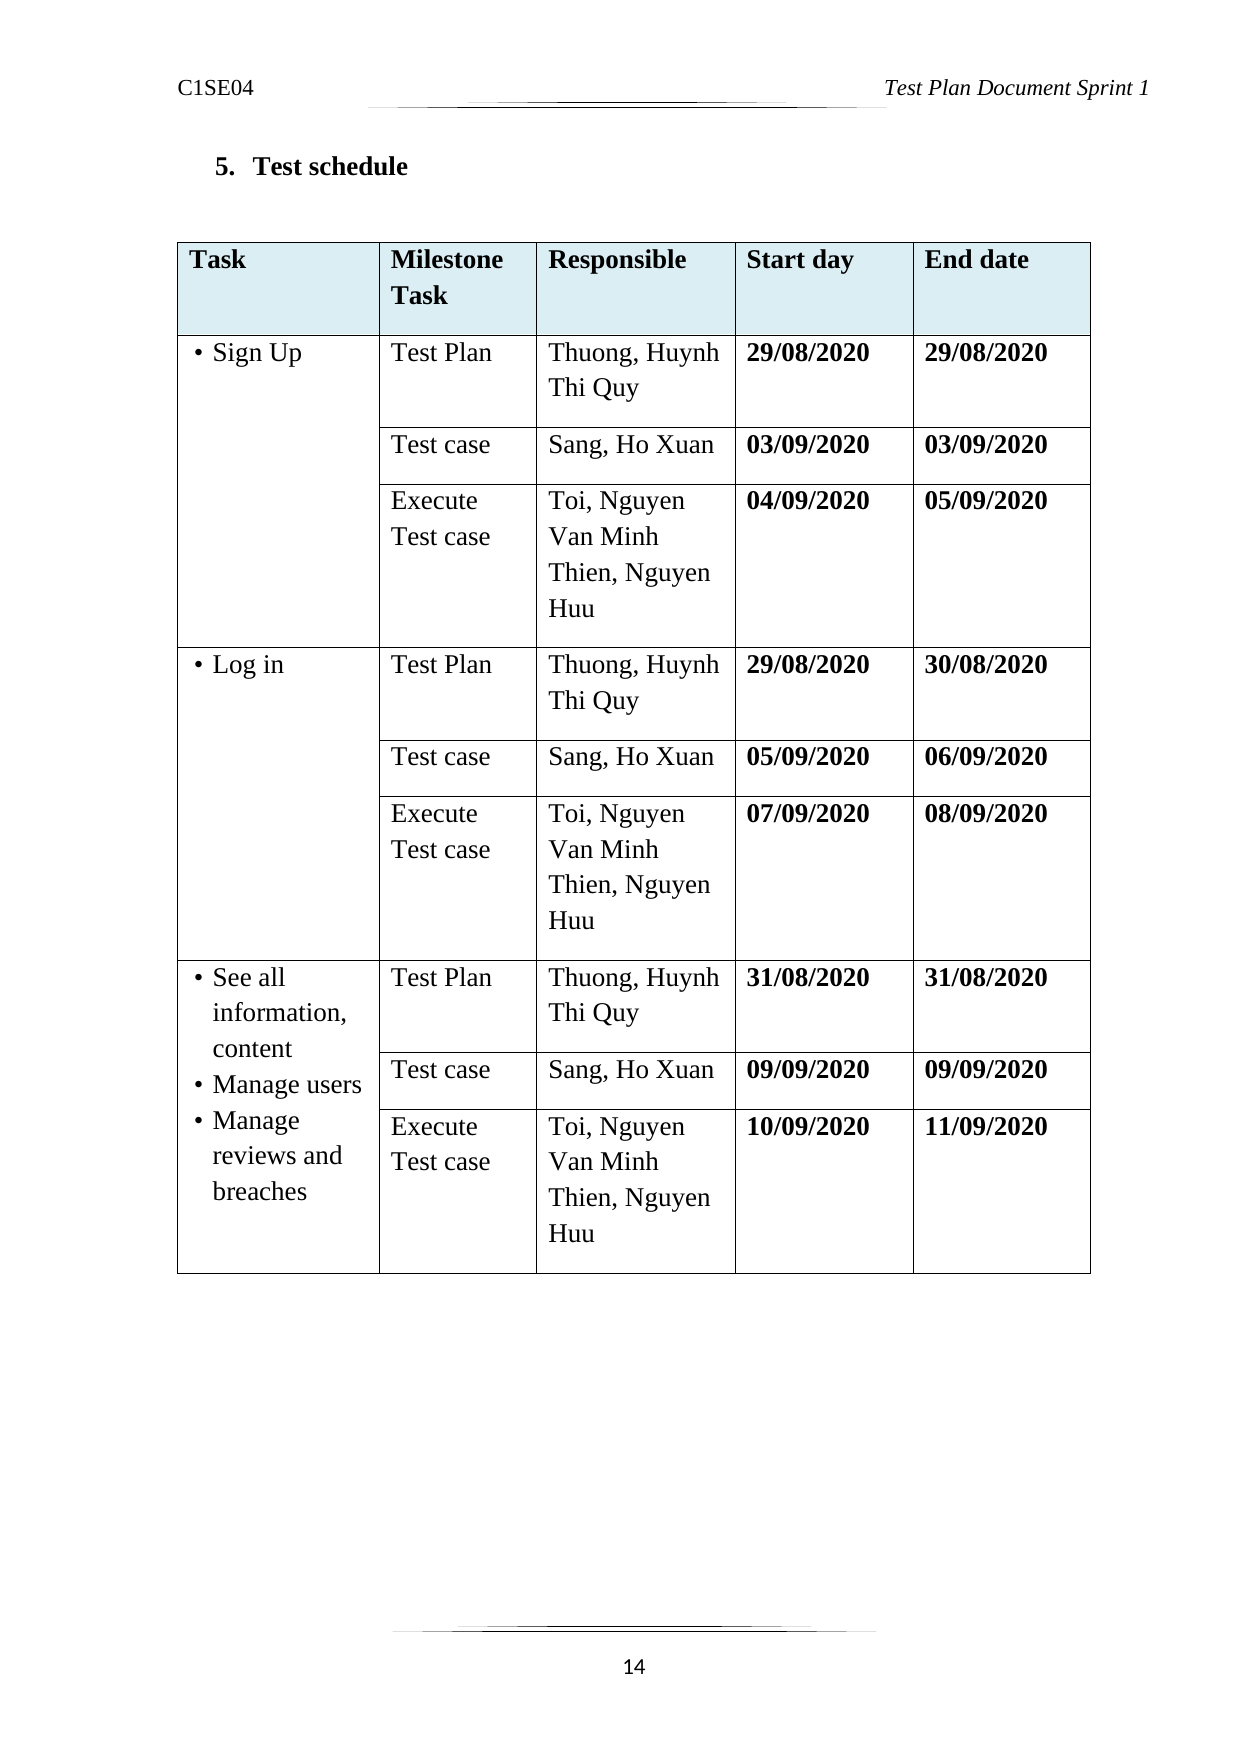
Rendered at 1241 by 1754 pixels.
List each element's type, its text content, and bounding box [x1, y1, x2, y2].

table_cell 10/09/2020 [736, 1110, 913, 1272]
table_cell 29/08/2020 [736, 648, 913, 739]
table_cell 03/09/2020 [736, 428, 913, 483]
list Test schedule [215, 150, 1090, 181]
table_cell 09/09/2020 [736, 1053, 913, 1109]
table_cell Execute Test case [380, 797, 536, 960]
table_cell Test case [380, 428, 536, 483]
table_cell Test case [380, 741, 536, 796]
table_cell Thuong, Huynh Thi Quy [537, 648, 735, 739]
table_cell 05/09/2020 [914, 485, 1090, 647]
table_cell 04/09/2020 [736, 485, 913, 647]
table_cell 31/08/2020 [914, 961, 1090, 1052]
table_cell Sang, Ho Xuan [537, 428, 735, 483]
table_cell Log in [178, 648, 379, 960]
table_cell Sang, Ho Xuan [537, 1053, 735, 1109]
table_cell 31/08/2020 [736, 961, 913, 1052]
table_cell Execute Test case [380, 1110, 536, 1272]
table_cell 07/09/2020 [736, 797, 913, 960]
table_cell Toi, Nguyen Van Minh Thien, Nguyen Huu [537, 485, 735, 647]
table_cell Test case [380, 1053, 536, 1109]
table_header Start day [736, 243, 913, 334]
table_cell Toi, Nguyen Van Minh Thien, Nguyen Huu [537, 1110, 735, 1272]
table_cell Thuong, Huynh Thi Quy [537, 961, 735, 1052]
table_cell 08/09/2020 [914, 797, 1090, 960]
table_header Task [178, 243, 379, 334]
table_cell 06/09/2020 [914, 741, 1090, 796]
table_cell 11/09/2020 [914, 1110, 1090, 1272]
table_cell Test Plan [380, 961, 536, 1052]
table_cell Toi, Nguyen Van Minh Thien, Nguyen Huu [537, 797, 735, 960]
table_cell Sign Up [178, 336, 379, 647]
table_cell See all information, content Manage users Manage reviews and breaches [178, 961, 379, 1272]
table_cell 05/09/2020 [736, 741, 913, 796]
table_header Milestone Task [380, 243, 536, 334]
table_header Responsible [537, 243, 735, 334]
table_cell 29/08/2020 [736, 336, 913, 427]
table_cell Sang, Ho Xuan [537, 741, 735, 796]
table_cell 30/08/2020 [914, 648, 1090, 739]
table_cell 29/08/2020 [914, 336, 1090, 427]
table_cell Thuong, Huynh Thi Quy [537, 336, 735, 427]
table_cell 03/09/2020 [914, 428, 1090, 483]
table_cell 09/09/2020 [914, 1053, 1090, 1109]
table_cell Test Plan [380, 648, 536, 739]
table_header End date [914, 243, 1090, 334]
table_cell Execute Test case [380, 485, 536, 647]
table_cell Test Plan [380, 336, 536, 427]
